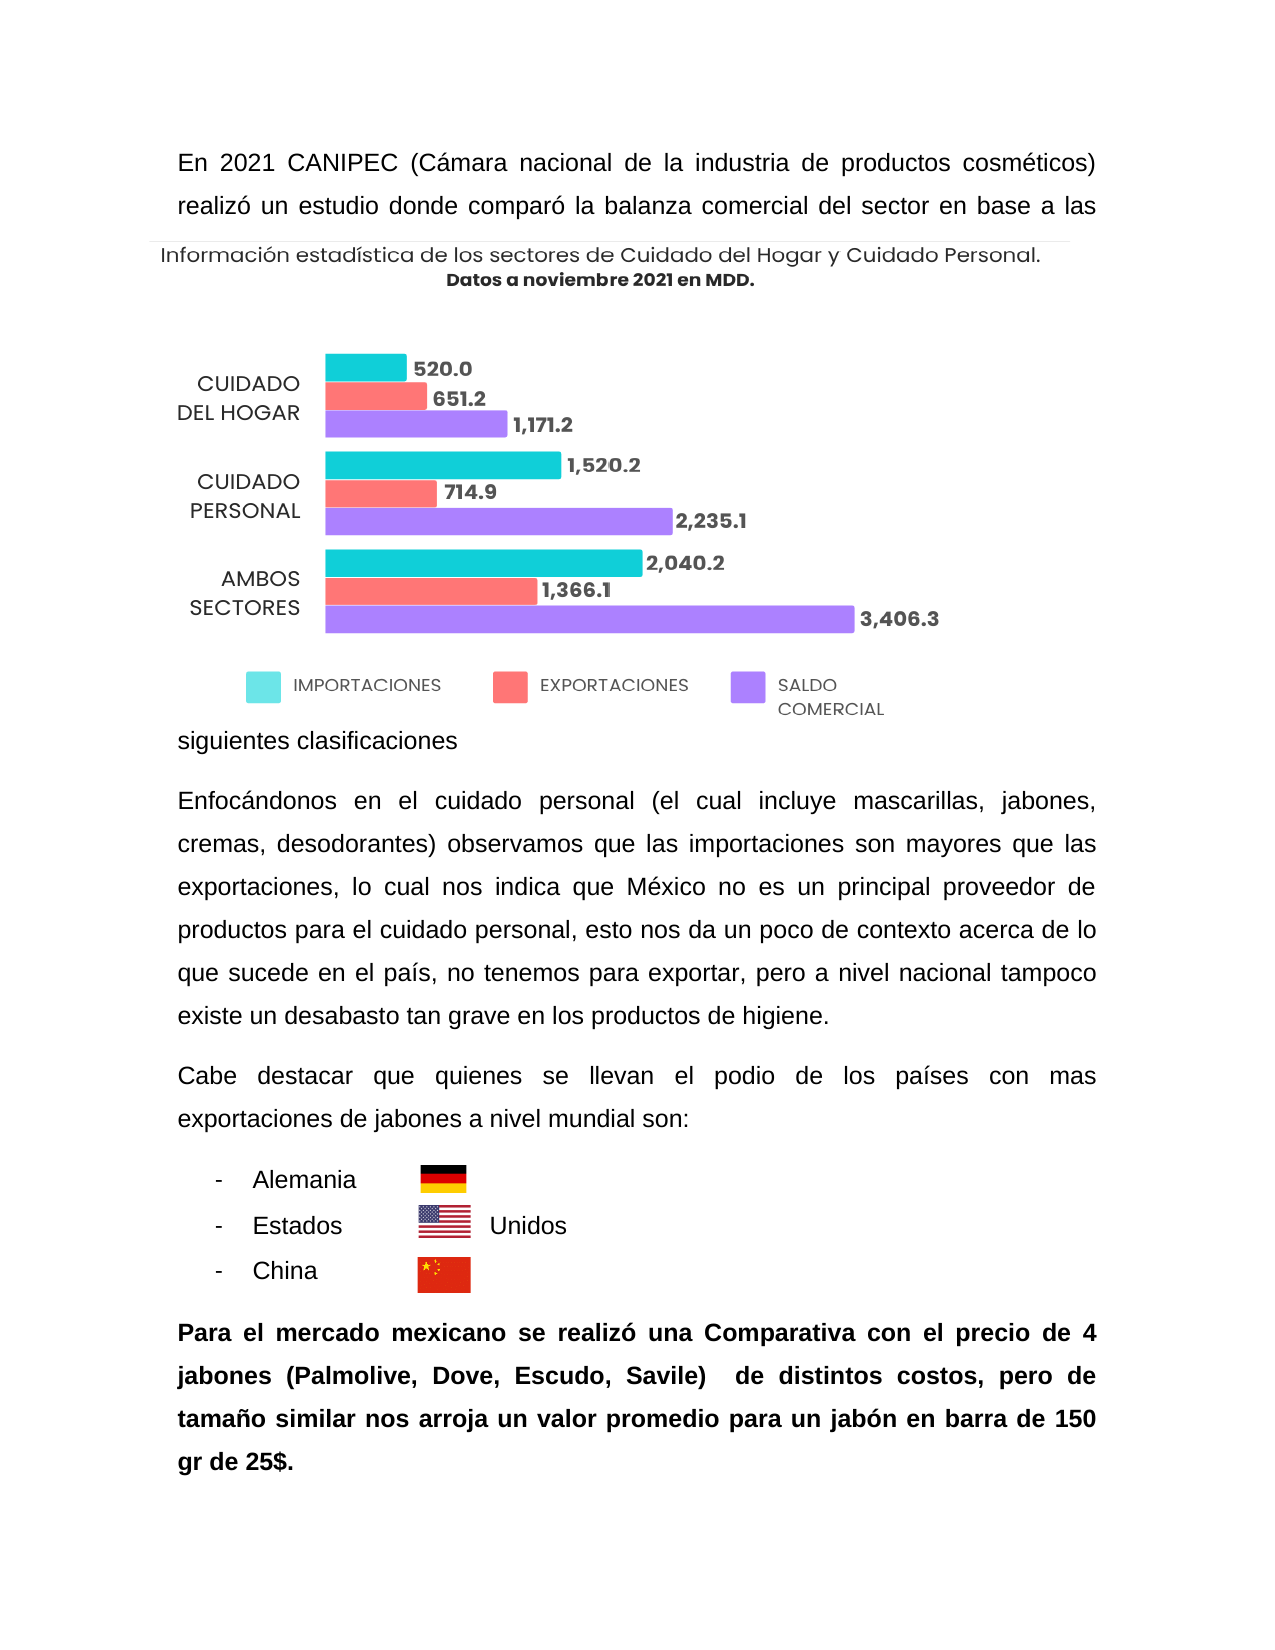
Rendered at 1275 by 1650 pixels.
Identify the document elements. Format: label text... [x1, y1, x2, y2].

list Estados Unidos [215, 1210, 1098, 1240]
picture [417, 1257, 471, 1293]
text Enfocándonos en el cuidado personal (el cual incluye mascarillas, jabones, cremas, desodorantes) observamos que las importaciones son mayores que las exportaciones, lo cual nos indica que México no es un principal proveedor de productos para el cuidado personal, esto nos da un poco de contexto acerca de lo que sucede en el país, no tenemos para exportar, pero a nivel nacional tampoco existe un desabasto tan grave en los productos de higiene. [177, 786, 1098, 1030]
text Para el mercado mexicano se realizó una Comparativa con el precio de 4 jabones (Palmolive, Dove, Escudo, Savile) de distintos costos, pero de tamaño similar nos arroja un valor promedio para un jabón en barra de 150 gr de 25$. [177, 1318, 1098, 1476]
list Alemania [215, 1164, 1098, 1194]
text Cabe destacar que quienes se llevan el podio de los países con mas exportaciones de jabones a nivel mundial son: [177, 1061, 1098, 1133]
list China [215, 1256, 1098, 1286]
picture [418, 1205, 471, 1238]
picture [420, 1165, 467, 1193]
picture [149, 240, 1071, 726]
